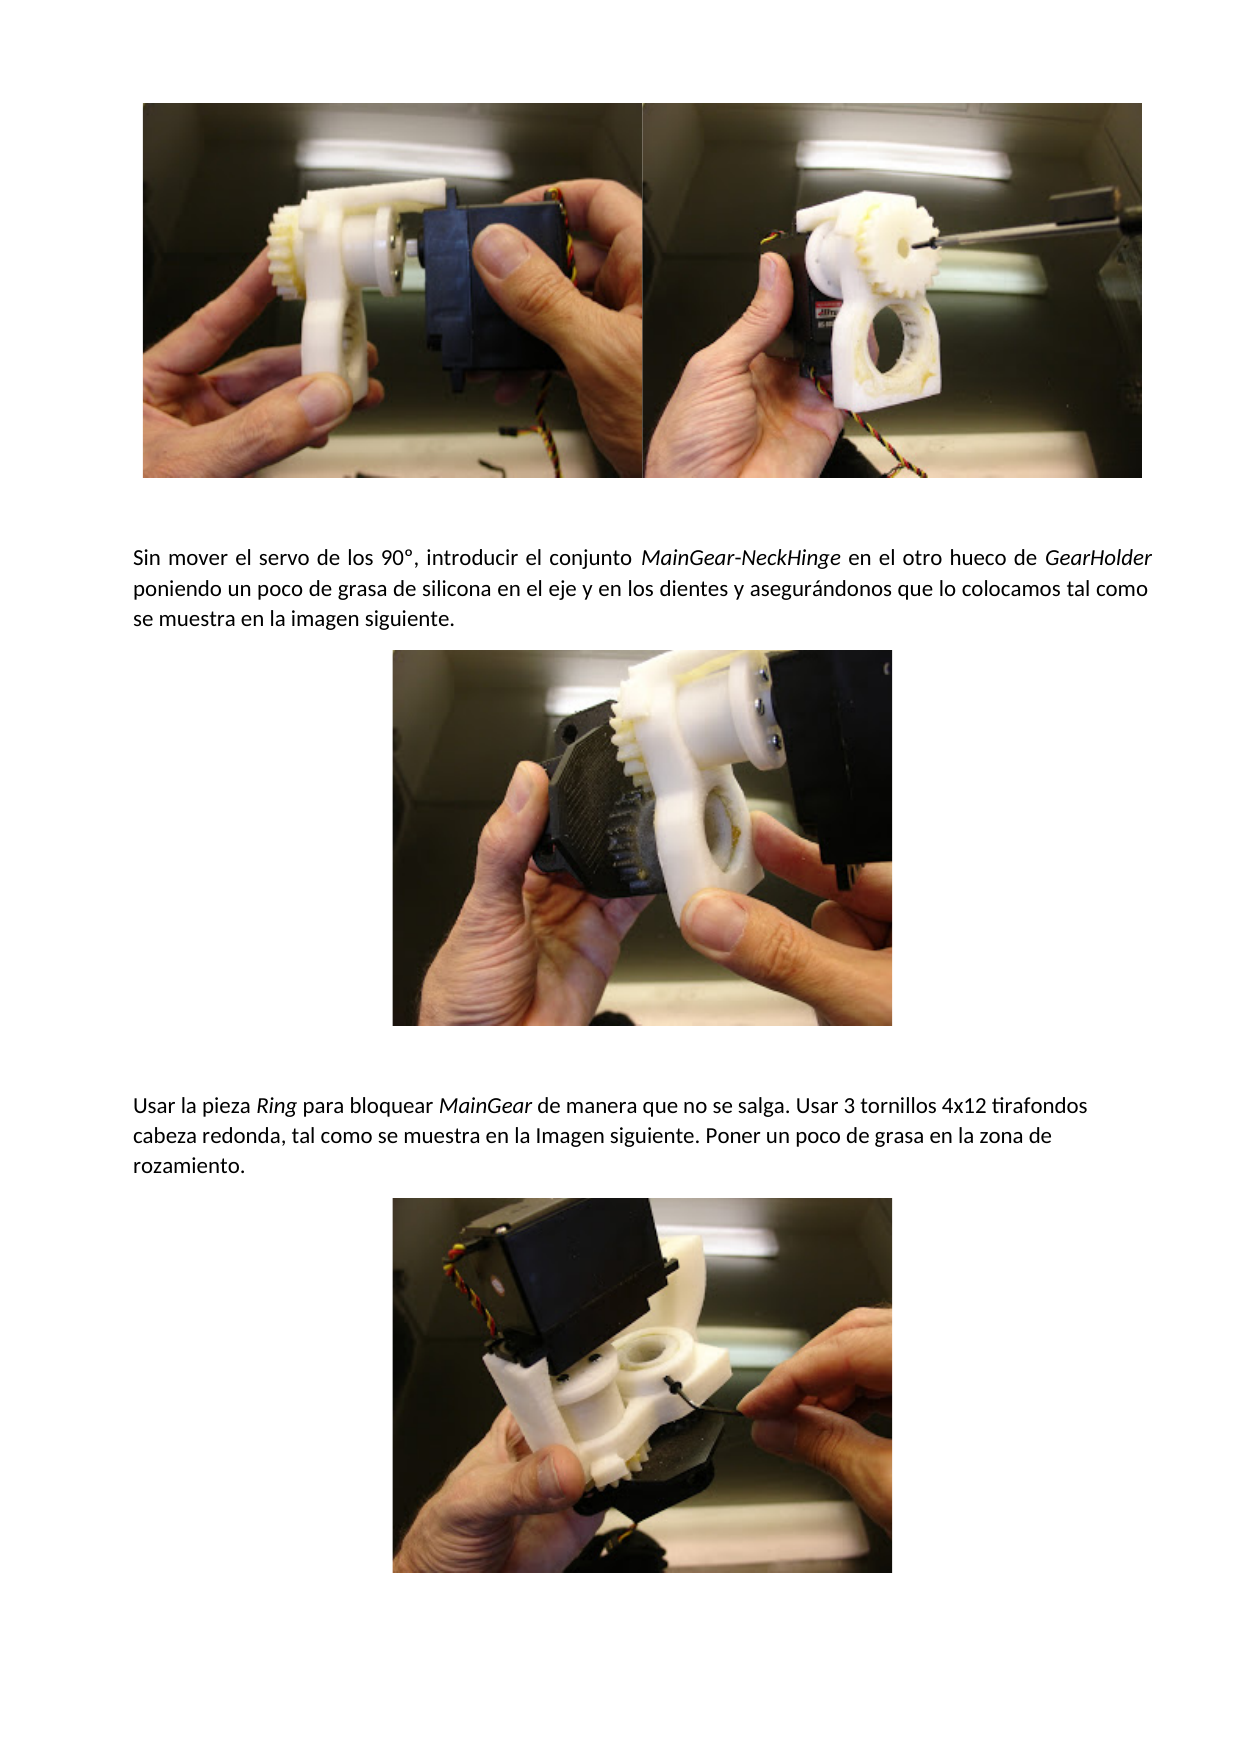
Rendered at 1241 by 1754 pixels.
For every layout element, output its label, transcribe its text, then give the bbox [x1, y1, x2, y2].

text Sin mover el servo de los 90º, introducir el conjunto MainGear-NeckHinge en el otro hueco de GearHolder poniendo un poco de grasa de silicona en el eje y en los dientes y asegurándonos que lo colocamos tal como se muestra en la imagen siguiente. [133, 543, 1152, 632]
picture [392, 1198, 893, 1573]
text Usar la pieza Ring para bloquear MainGear de manera que no se salga. Usar 3 tornillos 4x12 tirafondos cabeza redonda, tal como se muestra en la Imagen siguiente. Poner un poco de grasa en la zona de rozamiento. [133, 1091, 1152, 1179]
picture [142, 103, 1142, 478]
picture [392, 650, 893, 1026]
